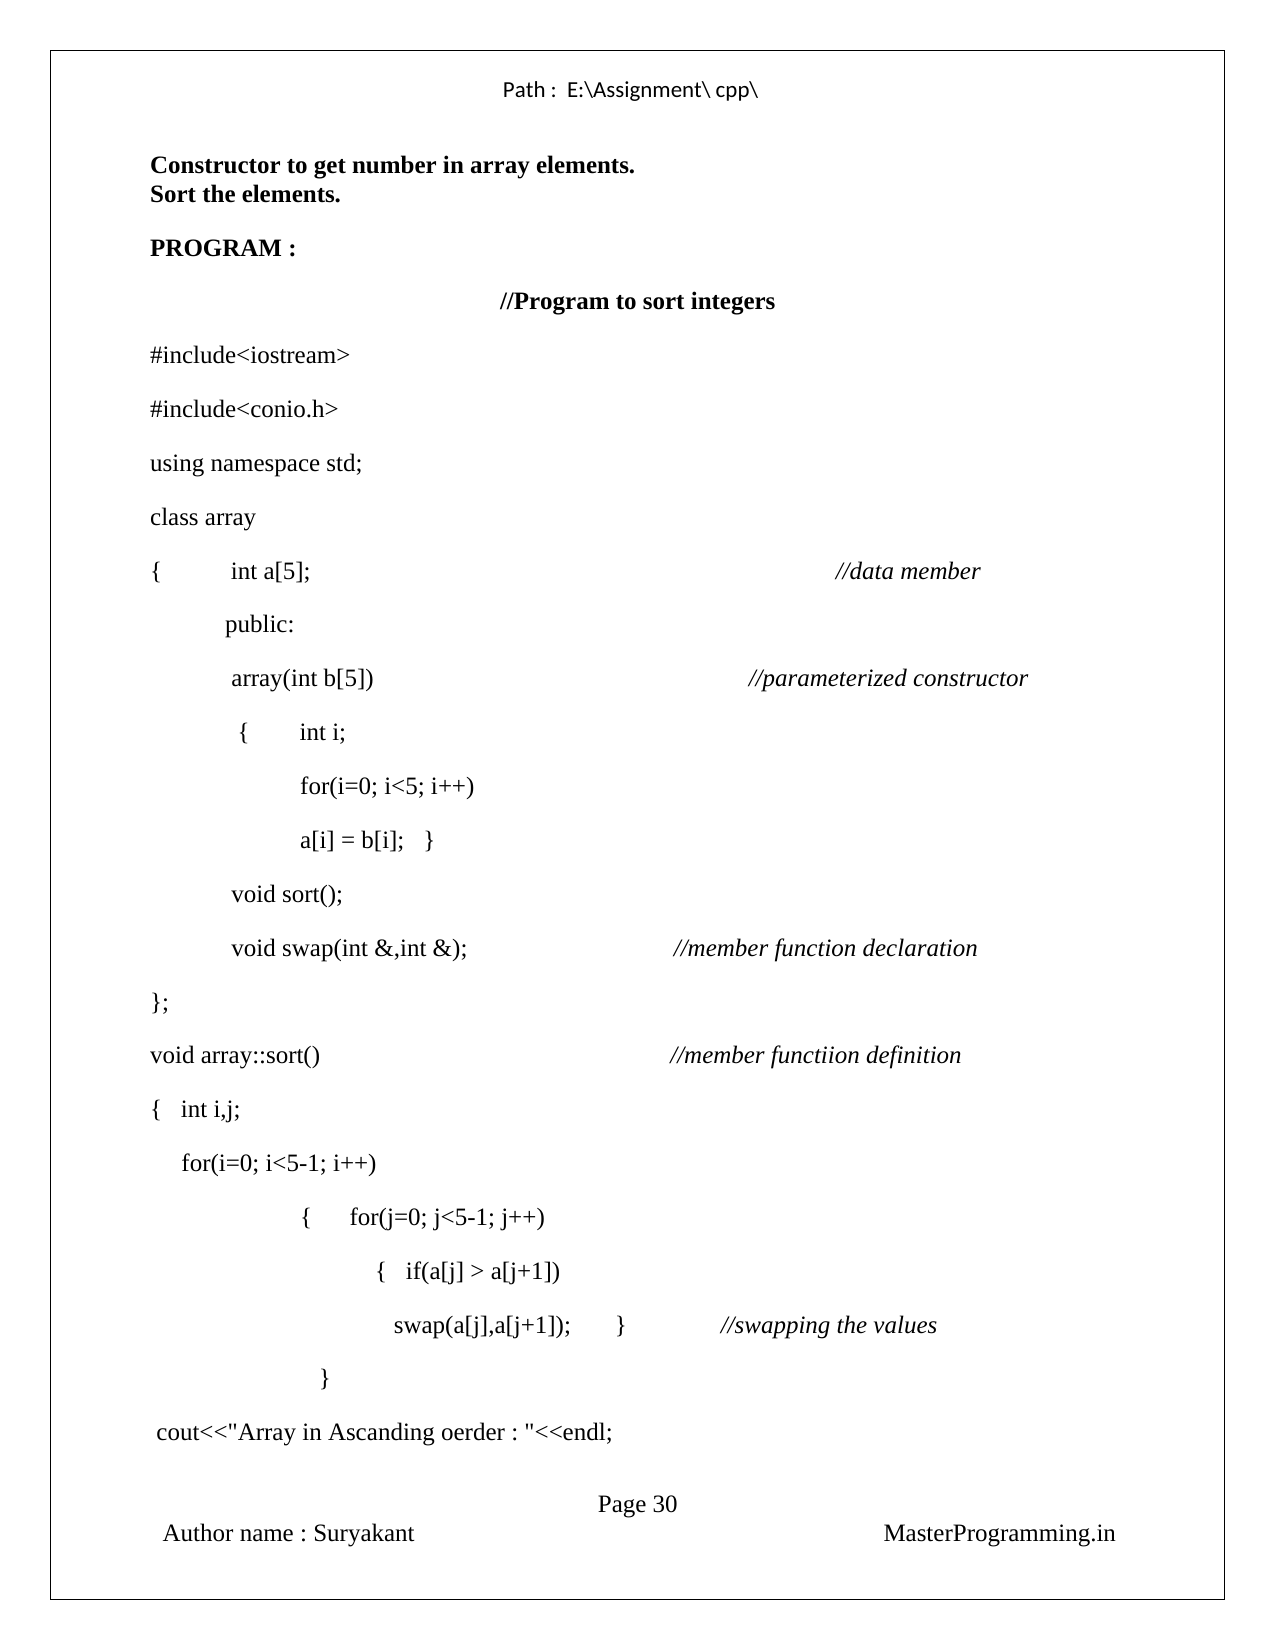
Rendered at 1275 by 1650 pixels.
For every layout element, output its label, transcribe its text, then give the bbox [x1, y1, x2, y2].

text a[i] = b[i]; } [150, 825, 1125, 854]
text PROGRAM : [150, 233, 1125, 261]
text void swap(int &,int &); //member function declaration [150, 933, 1125, 961]
text }; [150, 987, 1125, 1015]
text void sort(); [150, 879, 1125, 908]
text { for(j=0; j<5-1; j++) [150, 1202, 1125, 1231]
text #include<conio.h> [150, 394, 1125, 423]
text for(i=0; i<5; i++) [150, 771, 1125, 800]
text //Program to sort integers [150, 286, 1125, 315]
text cout<<"Array in Ascanding oerder : "<<endl; [150, 1417, 1125, 1446]
text void array::sort() //member functiion definition [150, 1040, 1125, 1069]
text Sort the elements. [150, 179, 1125, 207]
text array(int b[5]) //parameterized constructor [150, 663, 1125, 692]
text using namespace std; [150, 448, 1125, 477]
text class array [150, 502, 1125, 531]
text for(i=0; i<5-1; i++) [150, 1148, 1125, 1177]
text { int a[5]; //data member [150, 556, 1125, 584]
text swap(a[j],a[j+1]); } //swapping the values [150, 1310, 1125, 1338]
text { int i; [150, 717, 1125, 746]
text public: [150, 609, 1125, 638]
text { int i,j; [150, 1094, 1125, 1123]
text } [150, 1363, 1125, 1392]
text #include<iostream> [150, 340, 1125, 369]
text { if(a[j] > a[j+1]) [150, 1256, 1125, 1284]
text Constructor to get number in array elements. [150, 150, 1125, 179]
